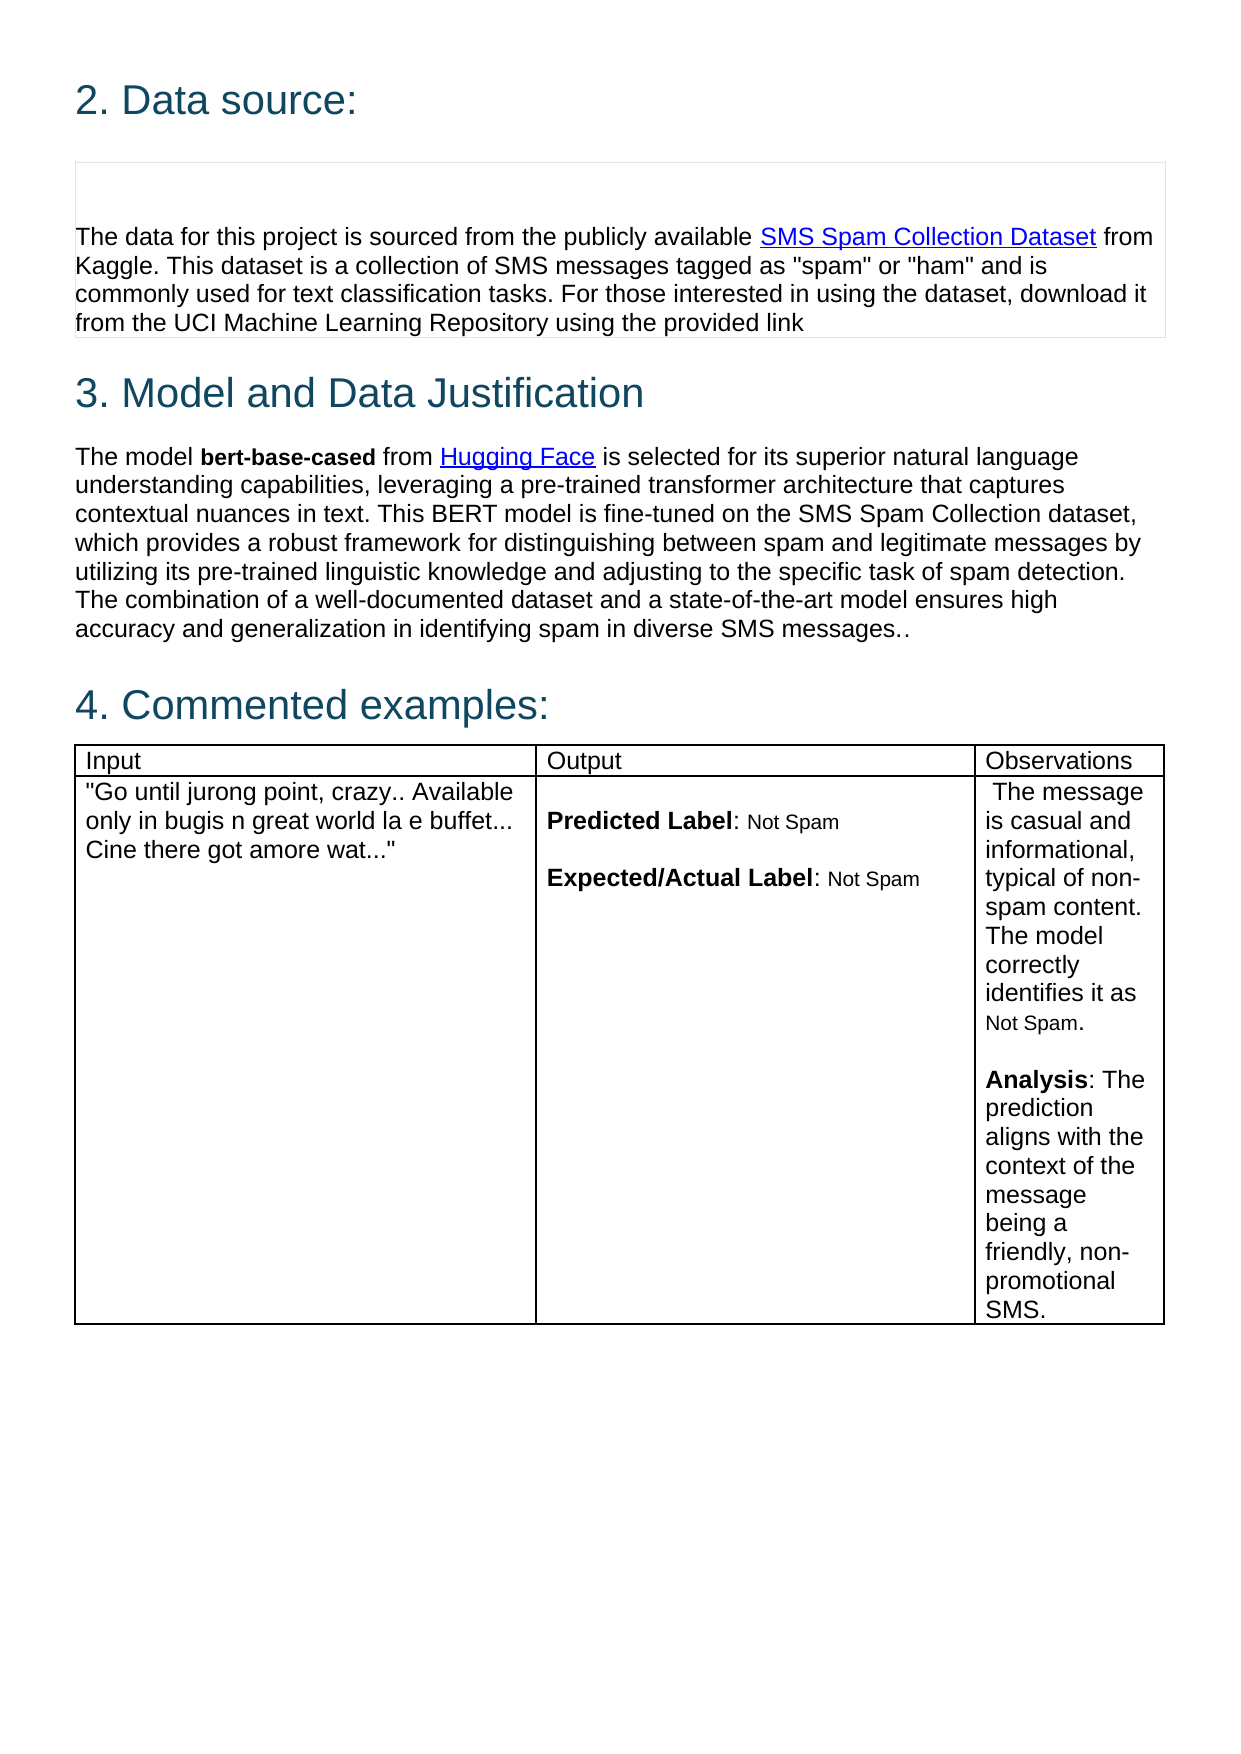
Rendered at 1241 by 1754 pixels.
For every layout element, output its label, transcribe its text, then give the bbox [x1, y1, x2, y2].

table_cell The message is casual and informational, typical of non-spam content. The model correctly identifies it as Not Spam. Analysis: The prediction aligns with the context of the message being a friendly, non-promotional SMS. [976, 777, 1163, 1323]
table_header Output [537, 746, 974, 775]
table_cell Predicted Label: Not Spam Expected/Actual Label: Not Spam [537, 777, 974, 1323]
table_header Observations [976, 746, 1163, 775]
subtitle 2. Data source: [75, 75, 1165, 123]
text The data for this project is sourced from the publicly available SMS Spam Collection Dataset from Kaggle. This dataset is a collection of SMS messages tagged as "spam" or "ham" and is commonly used for text classification tasks. For those interested in using the dataset, download it from the UCI Machine Learning Repository using the provided link [76, 221, 1165, 337]
subtitle 4. Commented examples: [75, 680, 1165, 728]
table_cell "Go until jurong point, crazy.. Available only in bugis n great world la e buffet... Cine there got amore wat..." [76, 777, 535, 1323]
text 3. Model and Data Justification [75, 369, 1165, 417]
table_header Input [76, 746, 535, 775]
text The model bert-base-cased from Hugging Face is selected for its superior natural language understanding capabilities, leveraging a pre-trained transformer architecture that captures contextual nuances in text. This BERT model is fine-tuned on the SMS Spam Collection dataset, which provides a robust framework for distinguishing between spam and legitimate messages by utilizing its pre-trained linguistic knowledge and adjusting to the specific task of spam detection. The combination of a well-documented dataset and a state-of-the-art model ensures high accuracy and generalization in identifying spam in diverse SMS messages.. [75, 442, 1165, 643]
